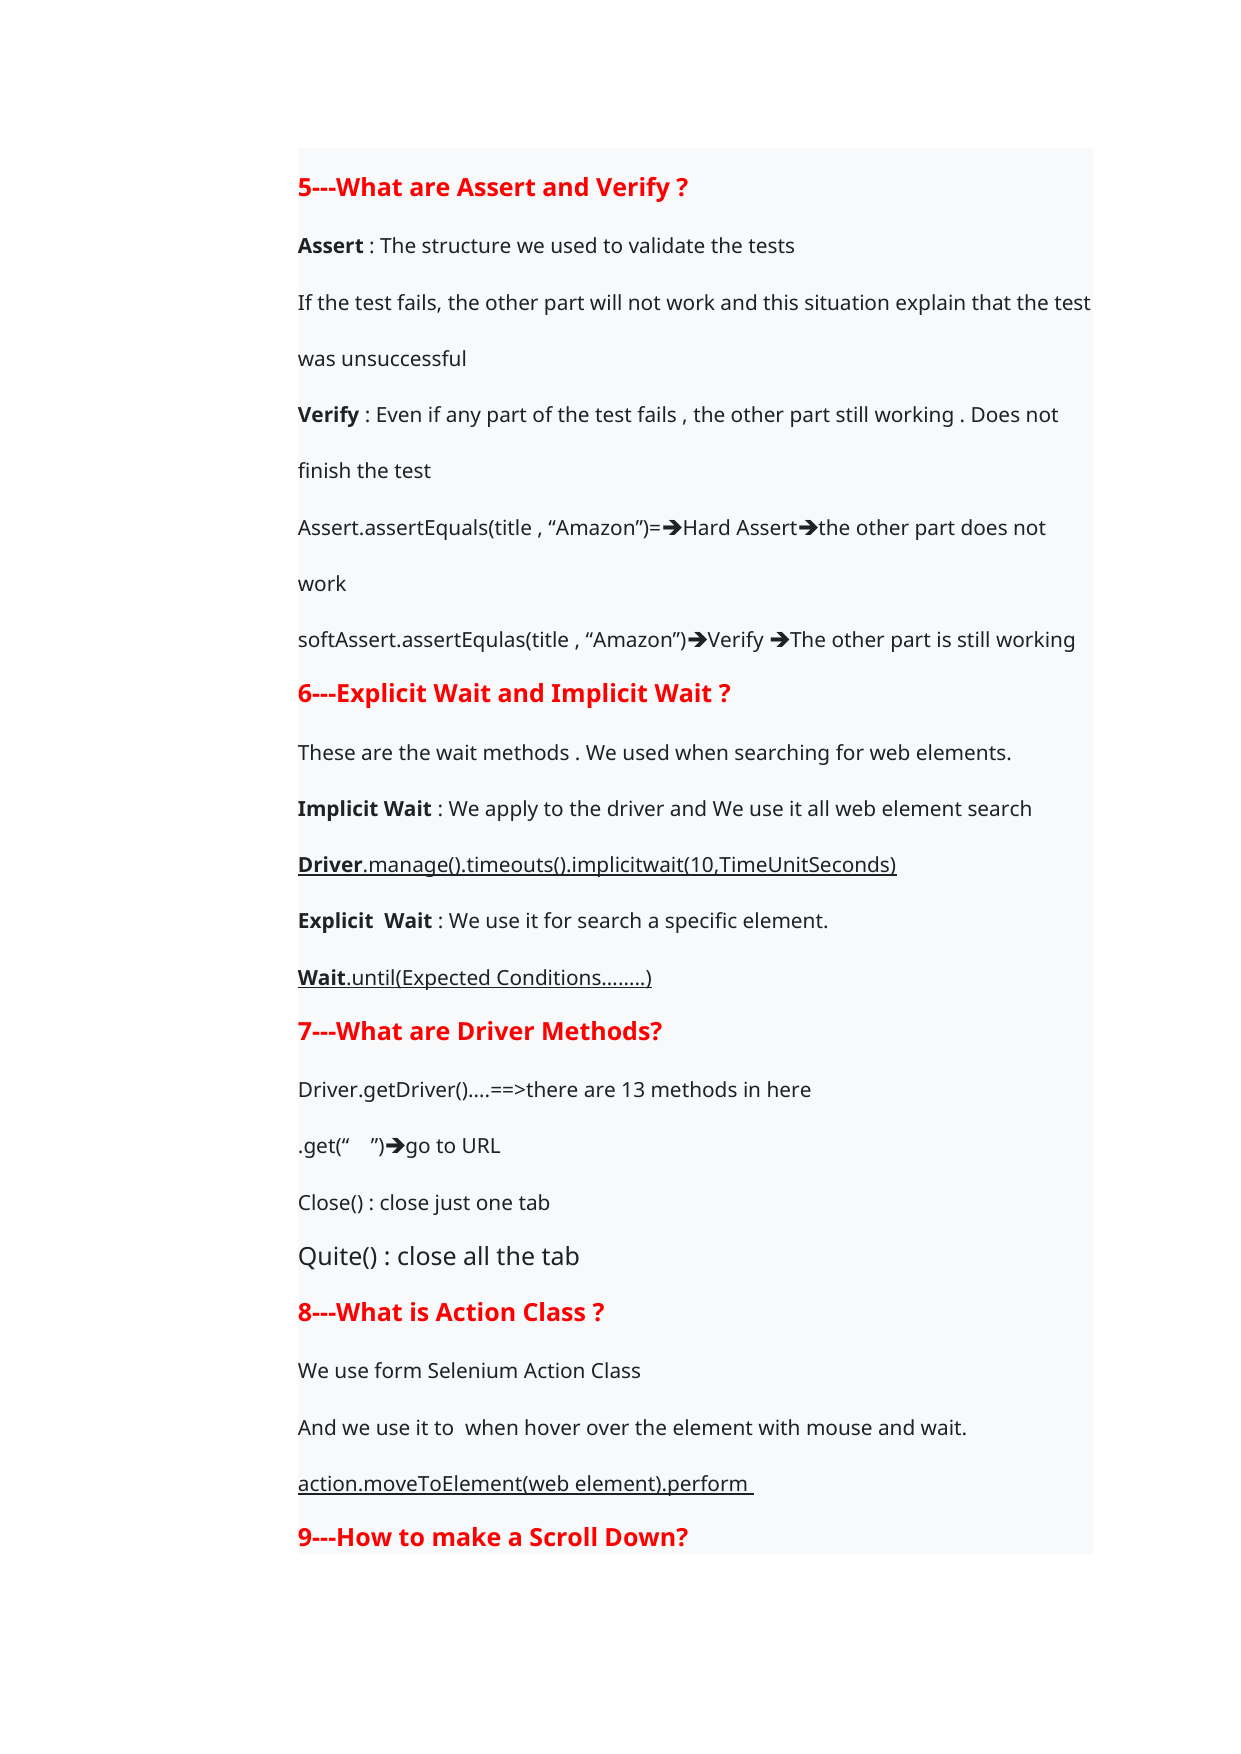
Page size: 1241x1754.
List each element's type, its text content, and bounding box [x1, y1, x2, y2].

text Wait.until(Expected Conditions……..) [298, 935, 1093, 991]
text softAssert.assertEqulas(title , “Amazon”)Verify The other part is still working [298, 598, 1093, 654]
text These are the wait methods . We used when searching for web elements. [298, 710, 1093, 766]
text Close() : close just one tab [298, 1160, 1093, 1216]
text .get(“ ”)go to URL [298, 1104, 1093, 1160]
text 5---What are Assert and Verify ? [298, 148, 1093, 204]
text 6---Explicit Wait and Implicit Wait ? [298, 654, 1093, 710]
text Verify : Even if any part of the test fails , the other part still working . Does not finish the test [298, 373, 1093, 485]
text 9---How to make a Scroll Down? [298, 1498, 1093, 1554]
text Implicit Wait : We apply to the driver and We use it all web element search [298, 766, 1093, 823]
text Quite() : close all the tab [298, 1216, 1093, 1273]
text 7---What are Driver Methods? [298, 991, 1093, 1048]
text Assert : The structure we used to validate the tests [298, 204, 1093, 260]
text Driver.manage().timeouts().implicitwait(10,TimeUnitSeconds) [298, 823, 1093, 879]
text Assert.assertEquals(title , “Amazon”)=Hard Assertthe other part does not work [298, 485, 1093, 598]
text Explicit Wait : We use it for search a specific element. [298, 879, 1093, 935]
text action.moveToElement(web element).perform [298, 1441, 1093, 1498]
text If the test fails, the other part will not work and this situation explain that the test was unsuccessful [298, 260, 1093, 373]
text 8---What is Action Class ? [298, 1273, 1093, 1329]
text Driver.getDriver()….==>there are 13 methods in here [298, 1048, 1093, 1104]
text We use form Selenium Action Class [298, 1329, 1093, 1385]
text And we use it to when hover over the element with mouse and wait. [298, 1385, 1093, 1441]
